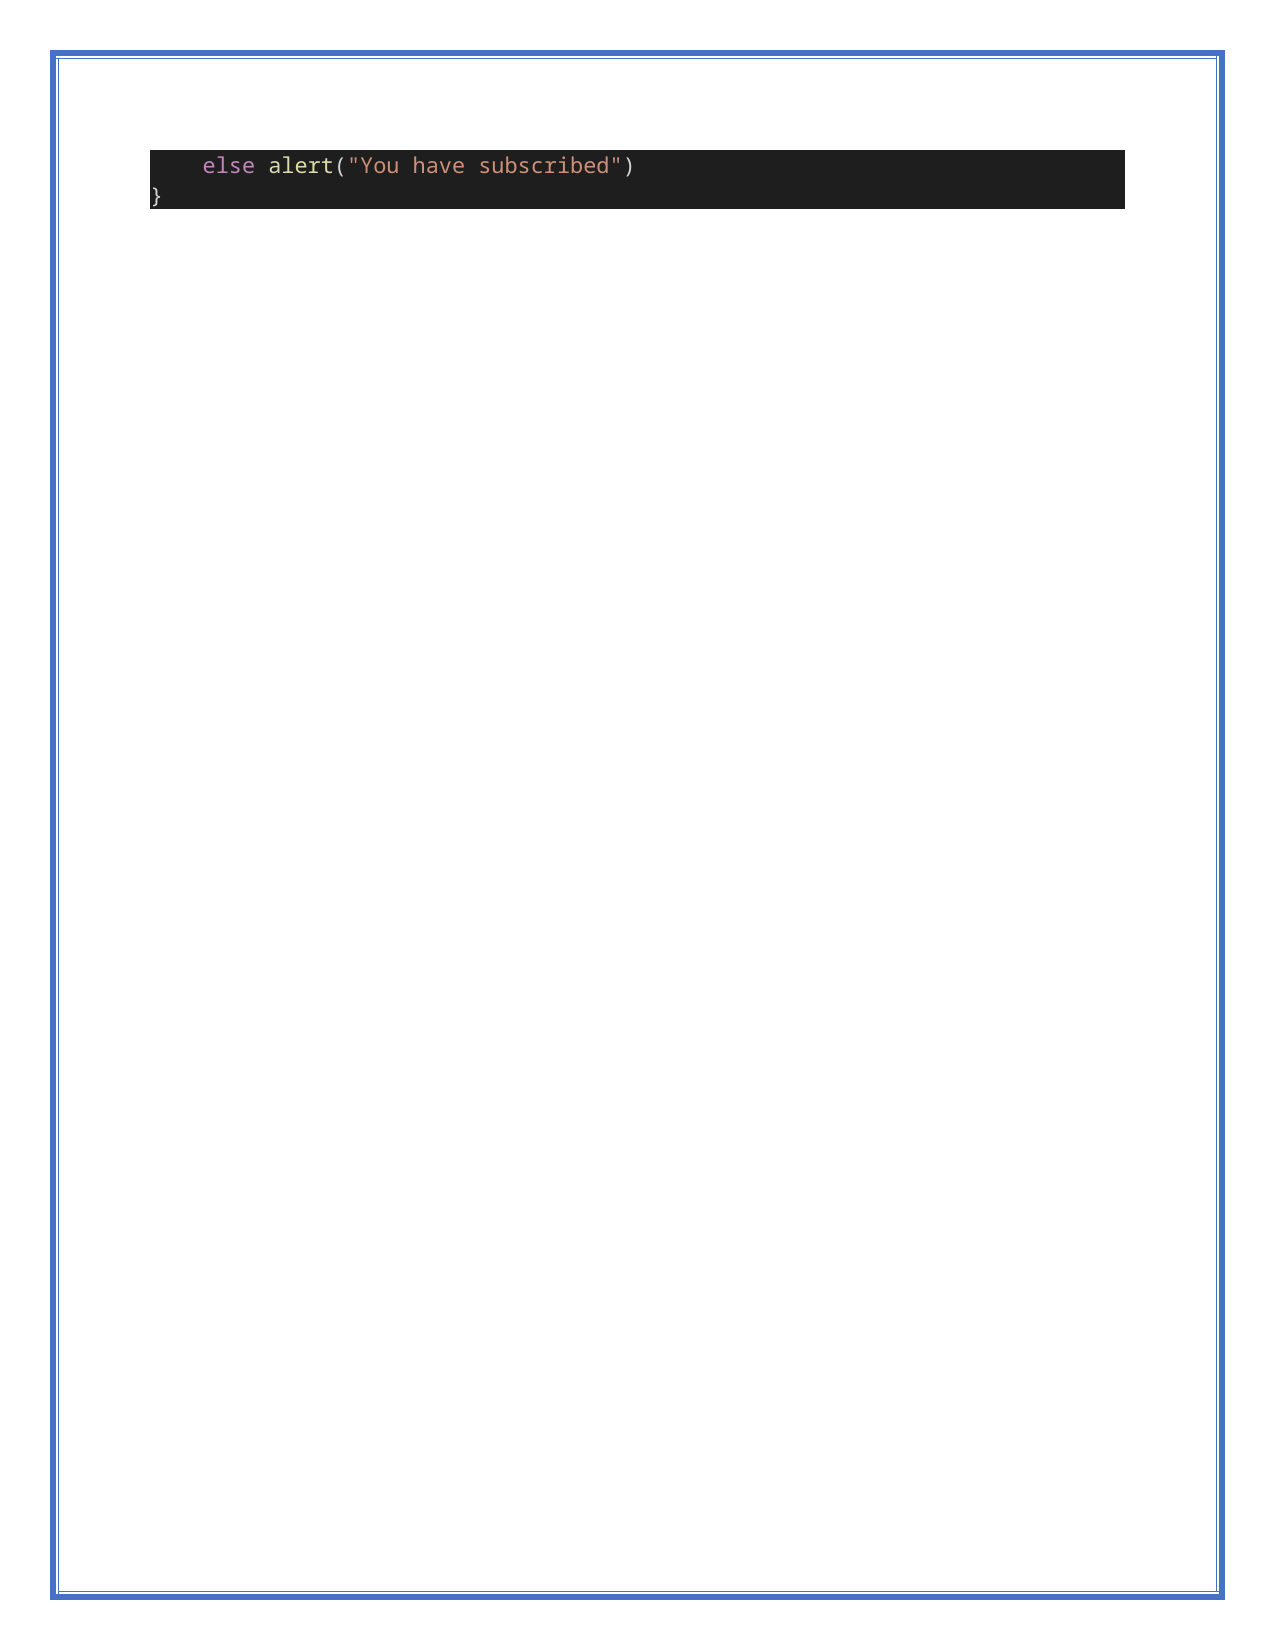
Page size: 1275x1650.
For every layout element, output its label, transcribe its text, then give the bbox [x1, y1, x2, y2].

text } [150, 180, 1125, 209]
text else alert("You have subscribed") [150, 150, 1125, 180]
